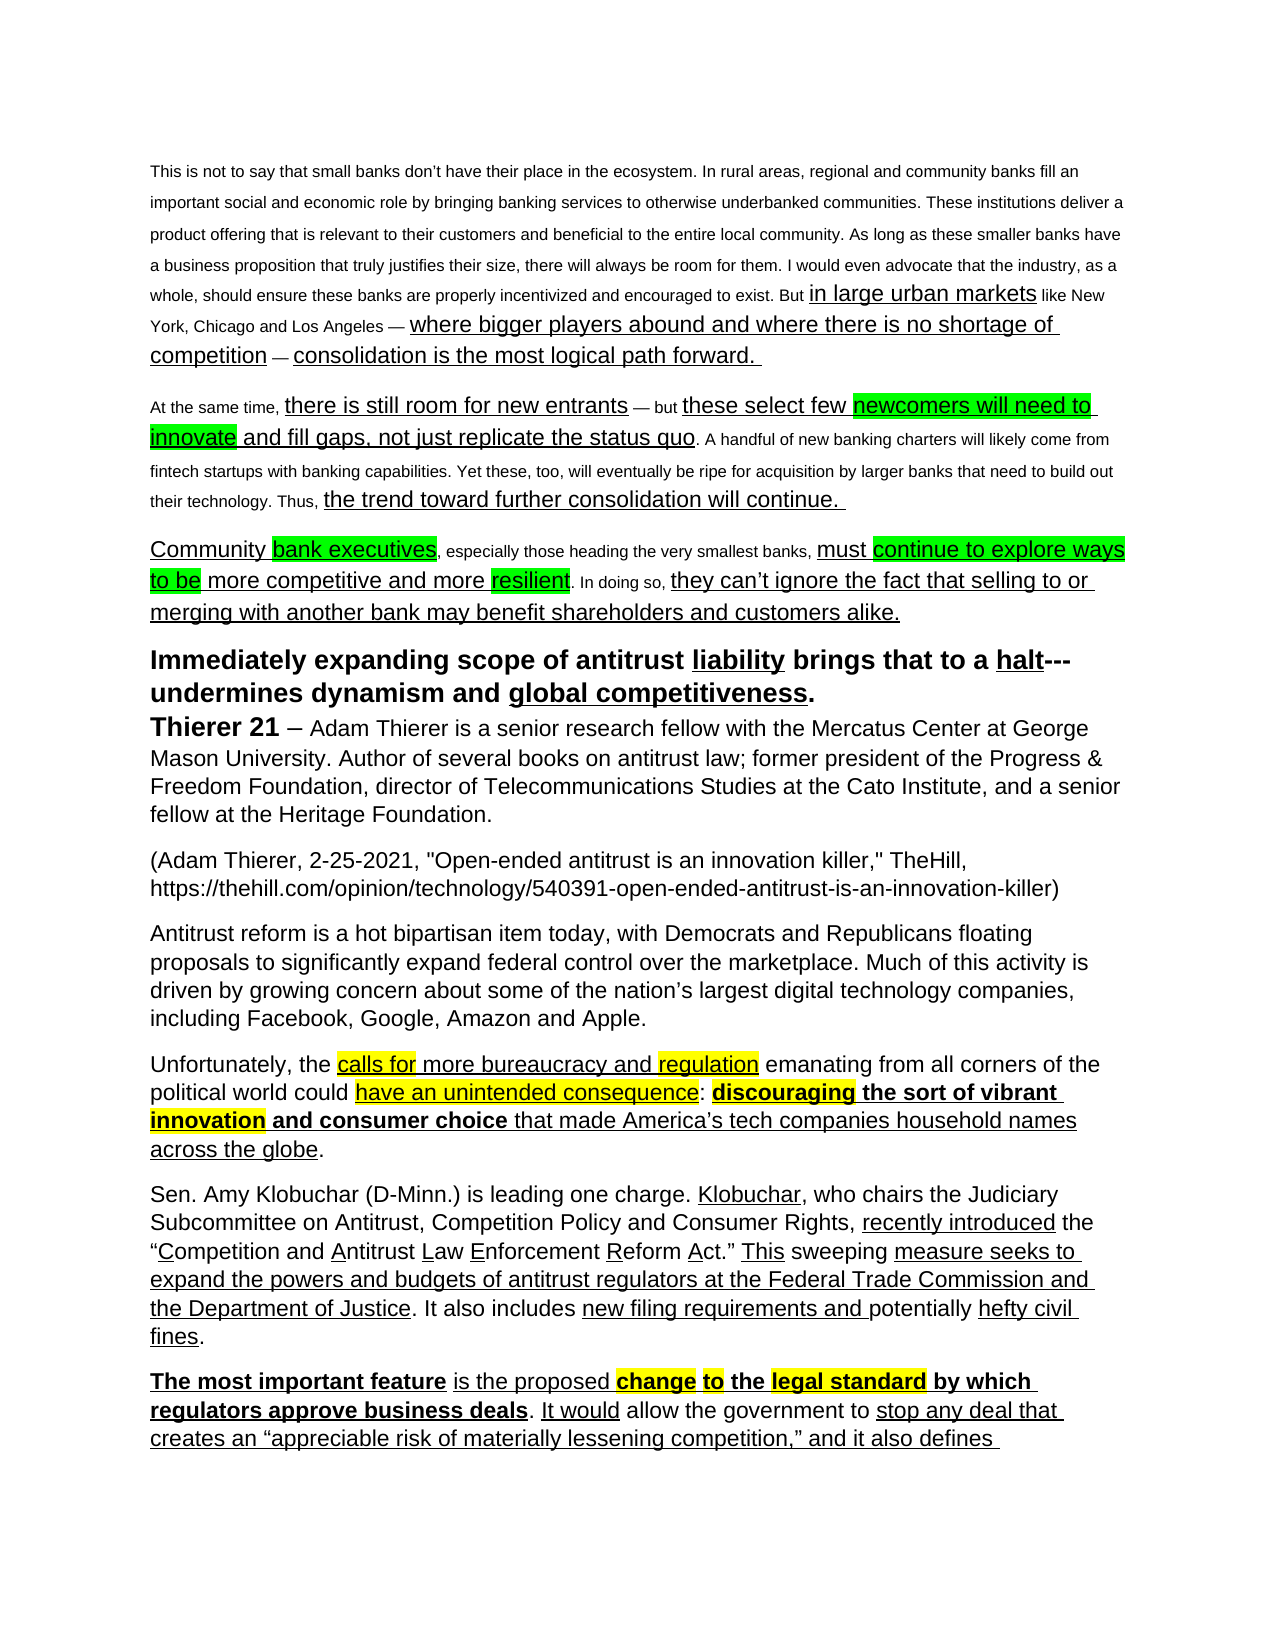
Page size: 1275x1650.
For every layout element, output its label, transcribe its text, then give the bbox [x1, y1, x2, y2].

text Thierer 21 – Adam Thierer is a senior research fellow with the Mercatus Center at George Mason University. Author of several books on antitrust law; former president of the Progress & Freedom Foundation, director of Telecommunications Studies at the Cato Institute, and a senior fellow at the Heritage Foundation. [150, 711, 1125, 828]
text Unfortunately, the calls for more bureaucracy and regulation emanating from all corners of the political world could have an unintended consequence: discouraging the sort of vibrant innovation and consumer choice that made America’s tech companies household names across the globe. [150, 1051, 1125, 1162]
text This is not to say that small banks don’t have their place in the ecosystem. In rural areas, regional and community banks fill an important social and economic role by bringing banking services to otherwise underbanked communities. These institutions deliver a product offering that is relevant to their customers and beneficial to the entire local community. As long as these smaller banks have a business proposition that truly justifies their size, there will always be room for them. I would even advocate that the industry, as a whole, should ensure these banks are properly incentivized and encouraged to exist. But in large urban markets like New York, Chicago and Los Angeles — where bigger players abound and where there is no shortage of competition — consolidation is the most logical path forward. [150, 150, 1125, 369]
subtitle Immediately expanding scope of antitrust liability brings that to a halt---undermines dynamism and global competitiveness. [150, 644, 1125, 709]
text At the same time, there is still room for new entrants — but these select few newcomers will need to innovate and fill gaps, not just replicate the status quo. A handful of new banking charters will likely come from fintech startups with banking capabilities. Yet these, too, will eventually be ripe for acquisition by larger banks that need to build out their technology. Thus, the trend toward further consolidation will continue. [150, 387, 1125, 512]
text Community bank executives, especially those heading the very smallest banks, must continue to explore ways to be more competitive and more resilient. In doing so, they can’t ignore the fact that selling to or merging with another bank may benefit shareholders and customers alike. [150, 531, 1125, 625]
text Antitrust reform is a hot bipartisan item today, with Democrats and Republicans floating proposals to significantly expand federal control over the marketplace. Much of this activity is driven by growing concern about some of the nation’s largest digital technology companies, including Facebook, Google, Amazon and Apple. [150, 920, 1125, 1032]
text Sen. Amy Klobuchar (D-Minn.) is leading one charge. Klobuchar, who chairs the Judiciary Subcommittee on Antitrust, Competition Policy and Consumer Rights, recently introduced the “Competition and Antitrust Law Enforcement Reform Act.” This sweeping measure seeks to expand the powers and budgets of antitrust regulators at the Federal Trade Commission and the Department of Justice. It also includes new filing requirements and potentially hefty civil fines. [150, 1181, 1125, 1349]
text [150, 1368, 1125, 1451]
text (Adam Thierer, 2-25-2021, "Open-ended antitrust is an innovation killer," TheHill, https://thehill.com/opinion/technology/540391-open-ended-antitrust-is-an-innovation-killer) [150, 847, 1125, 901]
